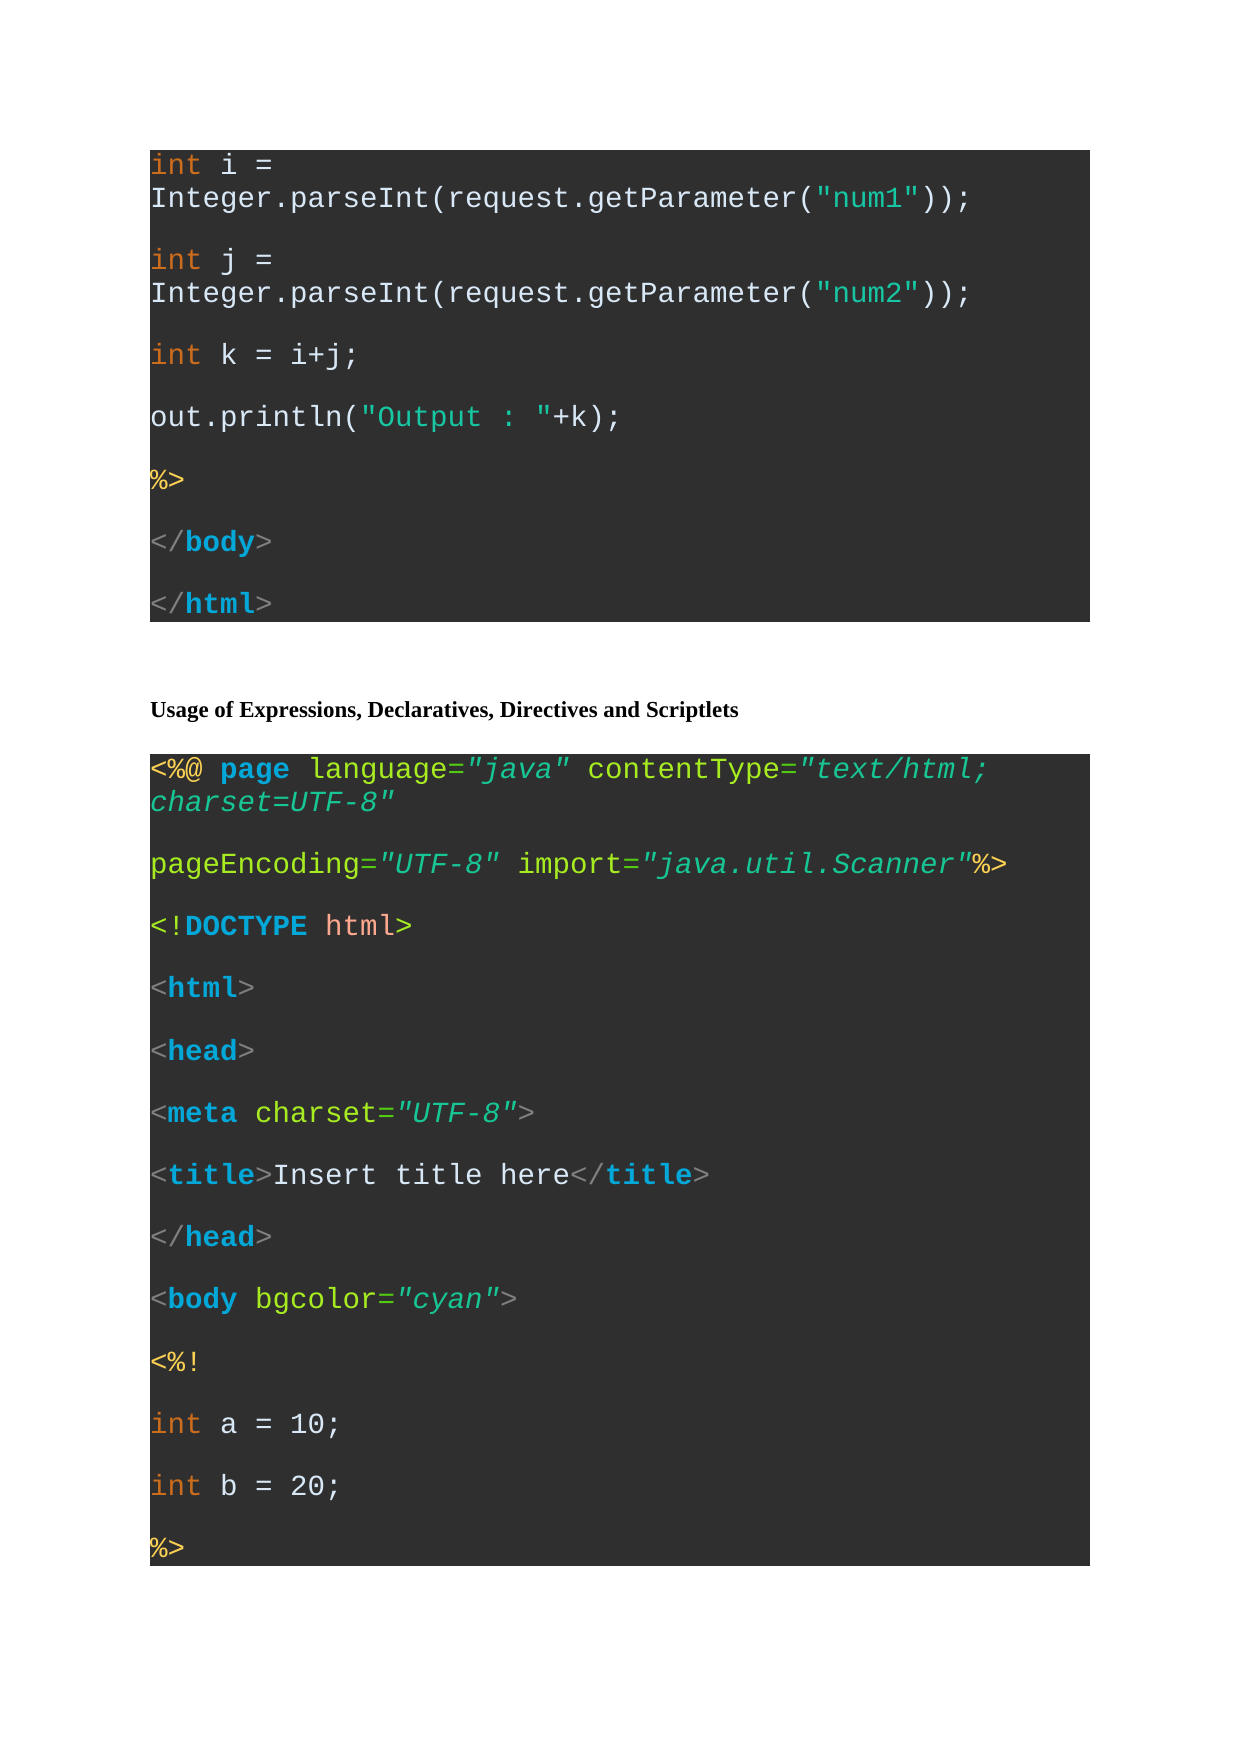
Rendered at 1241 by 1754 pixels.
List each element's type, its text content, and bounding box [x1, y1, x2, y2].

text <html> [150, 974, 1090, 1007]
text <head> [150, 1036, 1090, 1069]
text pageEncoding="UTF-8" import="java.util.Scanner"%> [150, 849, 1090, 882]
text <%@ page language="java" contentType="text/html; charset=UTF-8" [150, 754, 1090, 820]
text int a = 10; [150, 1409, 1090, 1442]
text <%! [150, 1347, 1090, 1380]
text int j = Integer.parseInt(request.getParameter("num2")); [150, 245, 1090, 311]
text </body> [150, 527, 1090, 560]
text int k = i+j; [150, 340, 1090, 373]
text </html> [150, 589, 1090, 622]
text %> [150, 1533, 1090, 1566]
text Usage of Expressions, Declaratives, Directives and Scriptlets [150, 696, 1090, 723]
text <meta charset="UTF-8"> [150, 1098, 1090, 1131]
text <title>Insert title here</title> [150, 1160, 1090, 1193]
text <!DOCTYPE html> [150, 911, 1090, 944]
text </head> [150, 1222, 1090, 1255]
text %> [150, 465, 1090, 498]
text <body bgcolor="cyan"> [150, 1284, 1090, 1318]
text int b = 20; [150, 1471, 1090, 1504]
text int i = Integer.parseInt(request.getParameter("num1")); [150, 150, 1090, 216]
text out.println("Output : "+k); [150, 403, 1090, 436]
